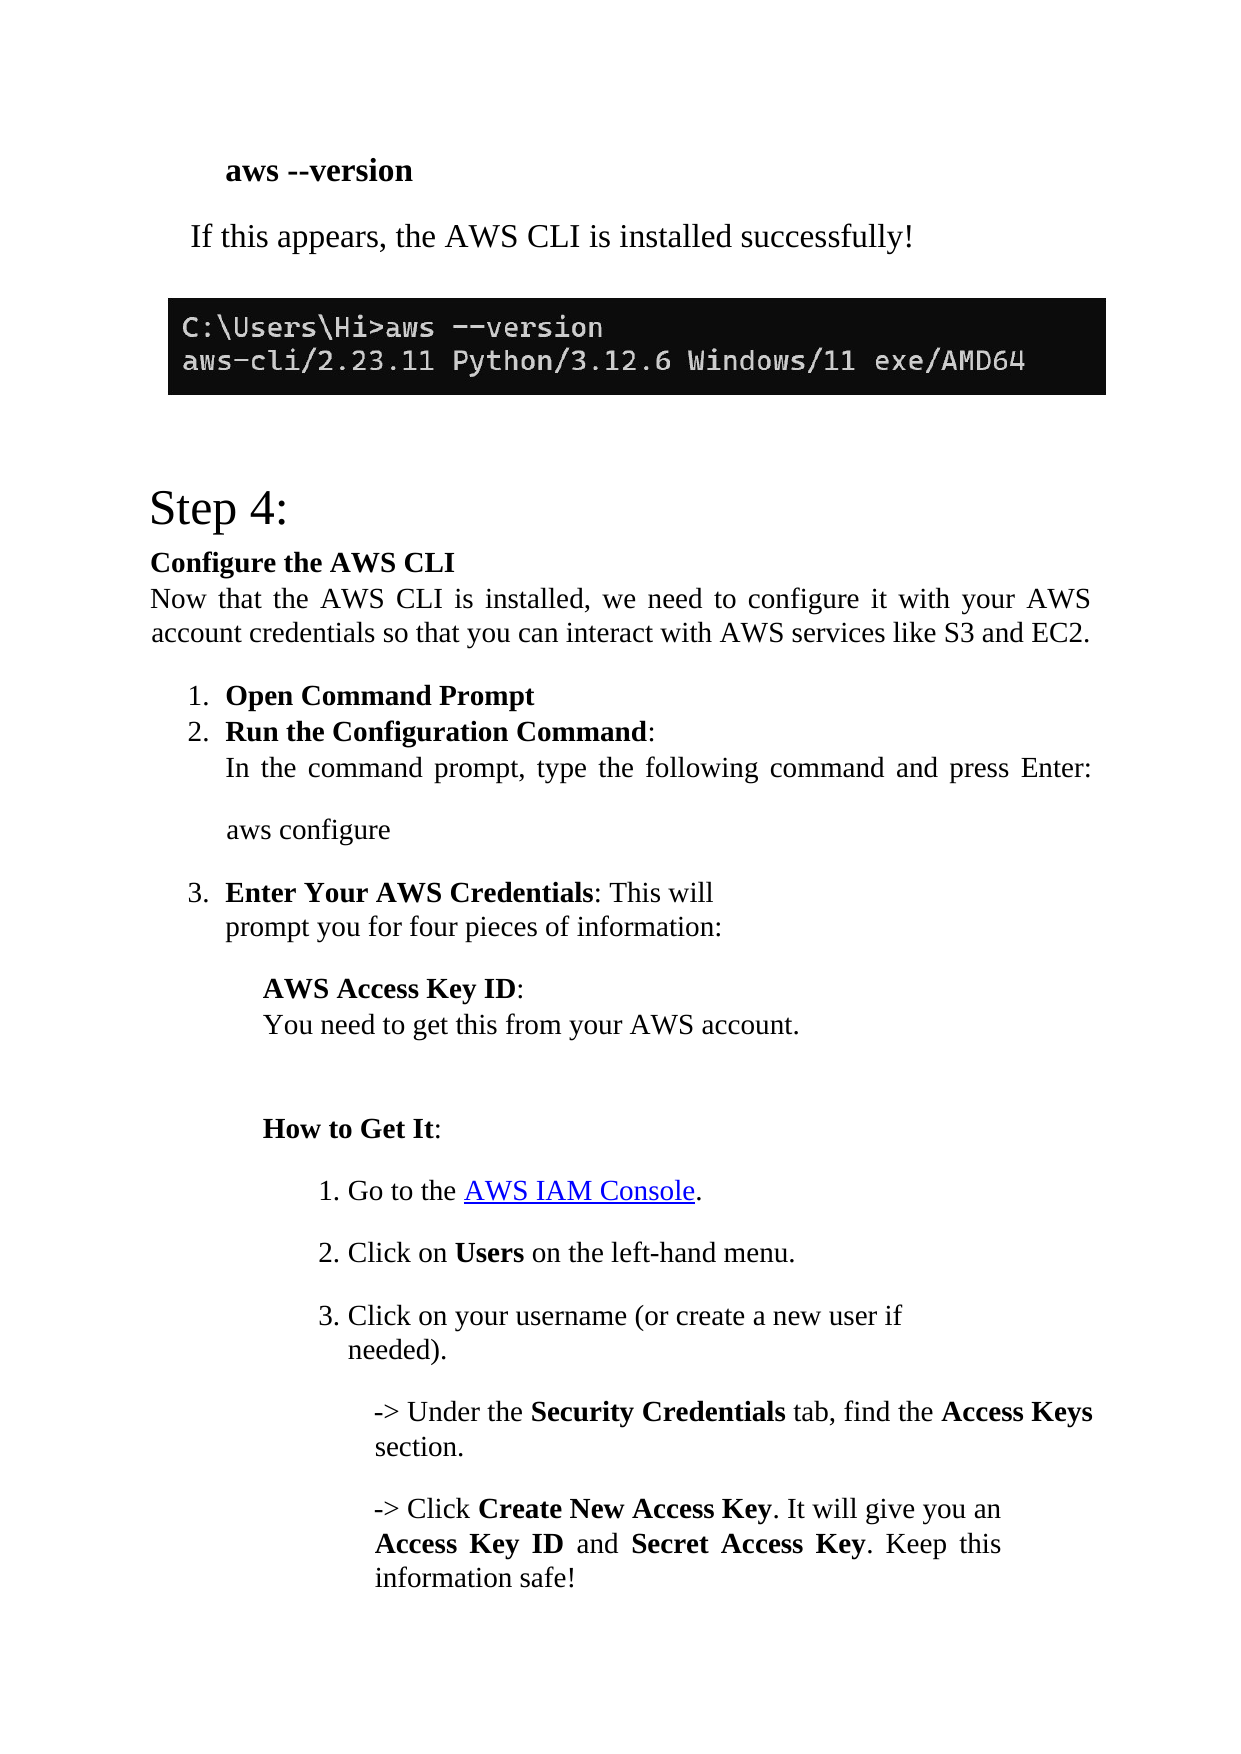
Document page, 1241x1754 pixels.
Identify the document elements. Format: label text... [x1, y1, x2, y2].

picture [166, 296, 1107, 396]
text How to Get It: [263, 1111, 723, 1145]
subtitle aws --version [225, 150, 1107, 188]
text In the command prompt, type the following command and press Enter: aws configure [225, 750, 1093, 846]
text If this appears, the AWS CLI is installed successfully! 🎉 [148, 216, 1091, 255]
list Run the Configuration Command: [187, 714, 723, 747]
text You need to get this from your AWS account. [263, 1007, 1093, 1041]
list Click on your username (or create a new user if needed). [318, 1298, 908, 1366]
text -> Under the Security Credentials tab, find the Access Keys section. [373, 1394, 1093, 1462]
text AWS Access Key ID: [263, 972, 723, 1005]
text Now that the AWS CLI is installed, we need to configure it with your AWS account credentials so that you can interact with AWS services like S3 and EC2. [150, 581, 1093, 649]
list Click on Users on the left-hand menu. [318, 1235, 908, 1269]
list Go to the AWS IAM Console. [318, 1173, 908, 1207]
list Enter Your AWS Credentials: This will prompt you for four pieces of information: [187, 875, 723, 943]
list Open Command Prompt [187, 678, 723, 711]
text Configure the AWS CLI [150, 545, 723, 579]
text -> Click Create New Access Key. It will give you an Access Key ID and Secret Access Key. Keep this information safe! [373, 1491, 1002, 1594]
text Step 4: [148, 478, 1107, 535]
